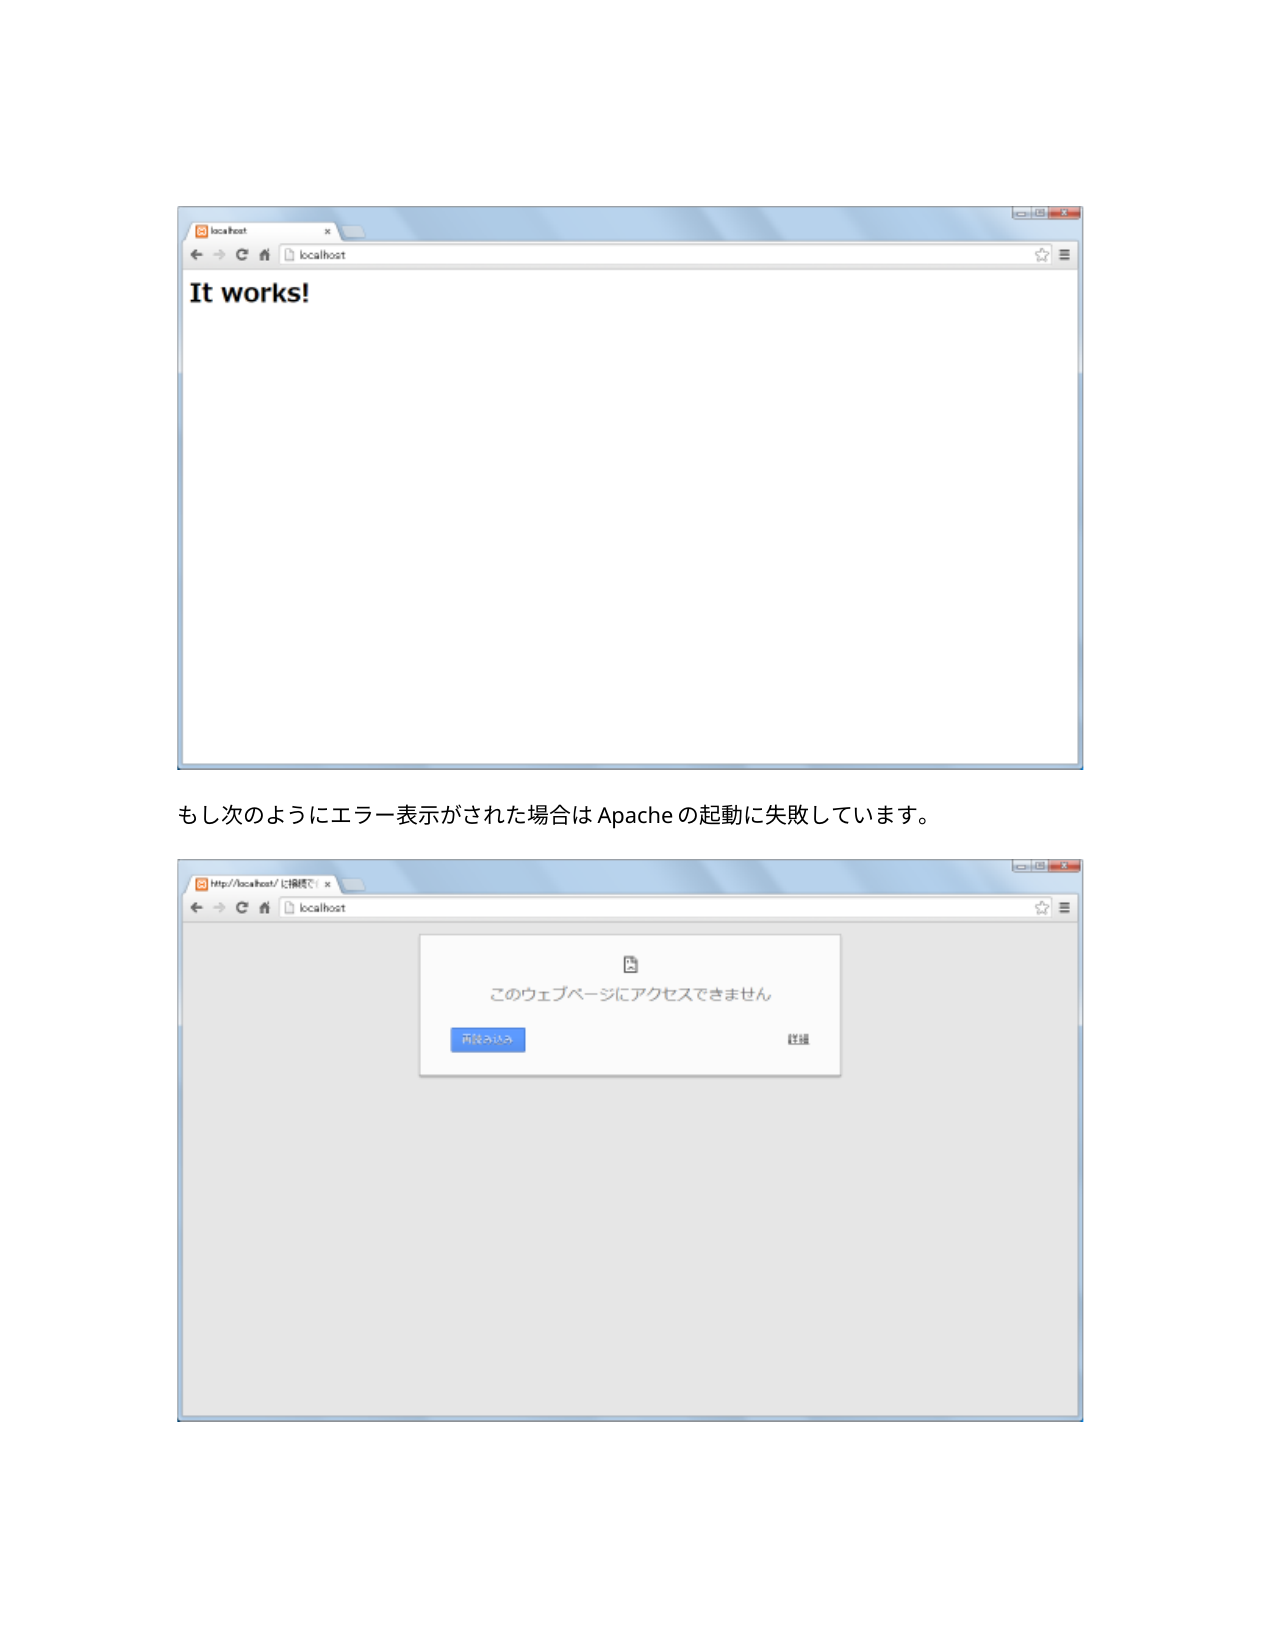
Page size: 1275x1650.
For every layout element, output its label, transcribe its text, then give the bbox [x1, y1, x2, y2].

picture [177, 206, 1084, 770]
picture [177, 859, 1084, 1422]
text もし次のようにエラー表示がされた場合はApacheの起動に失敗しています。 [177, 798, 1098, 830]
